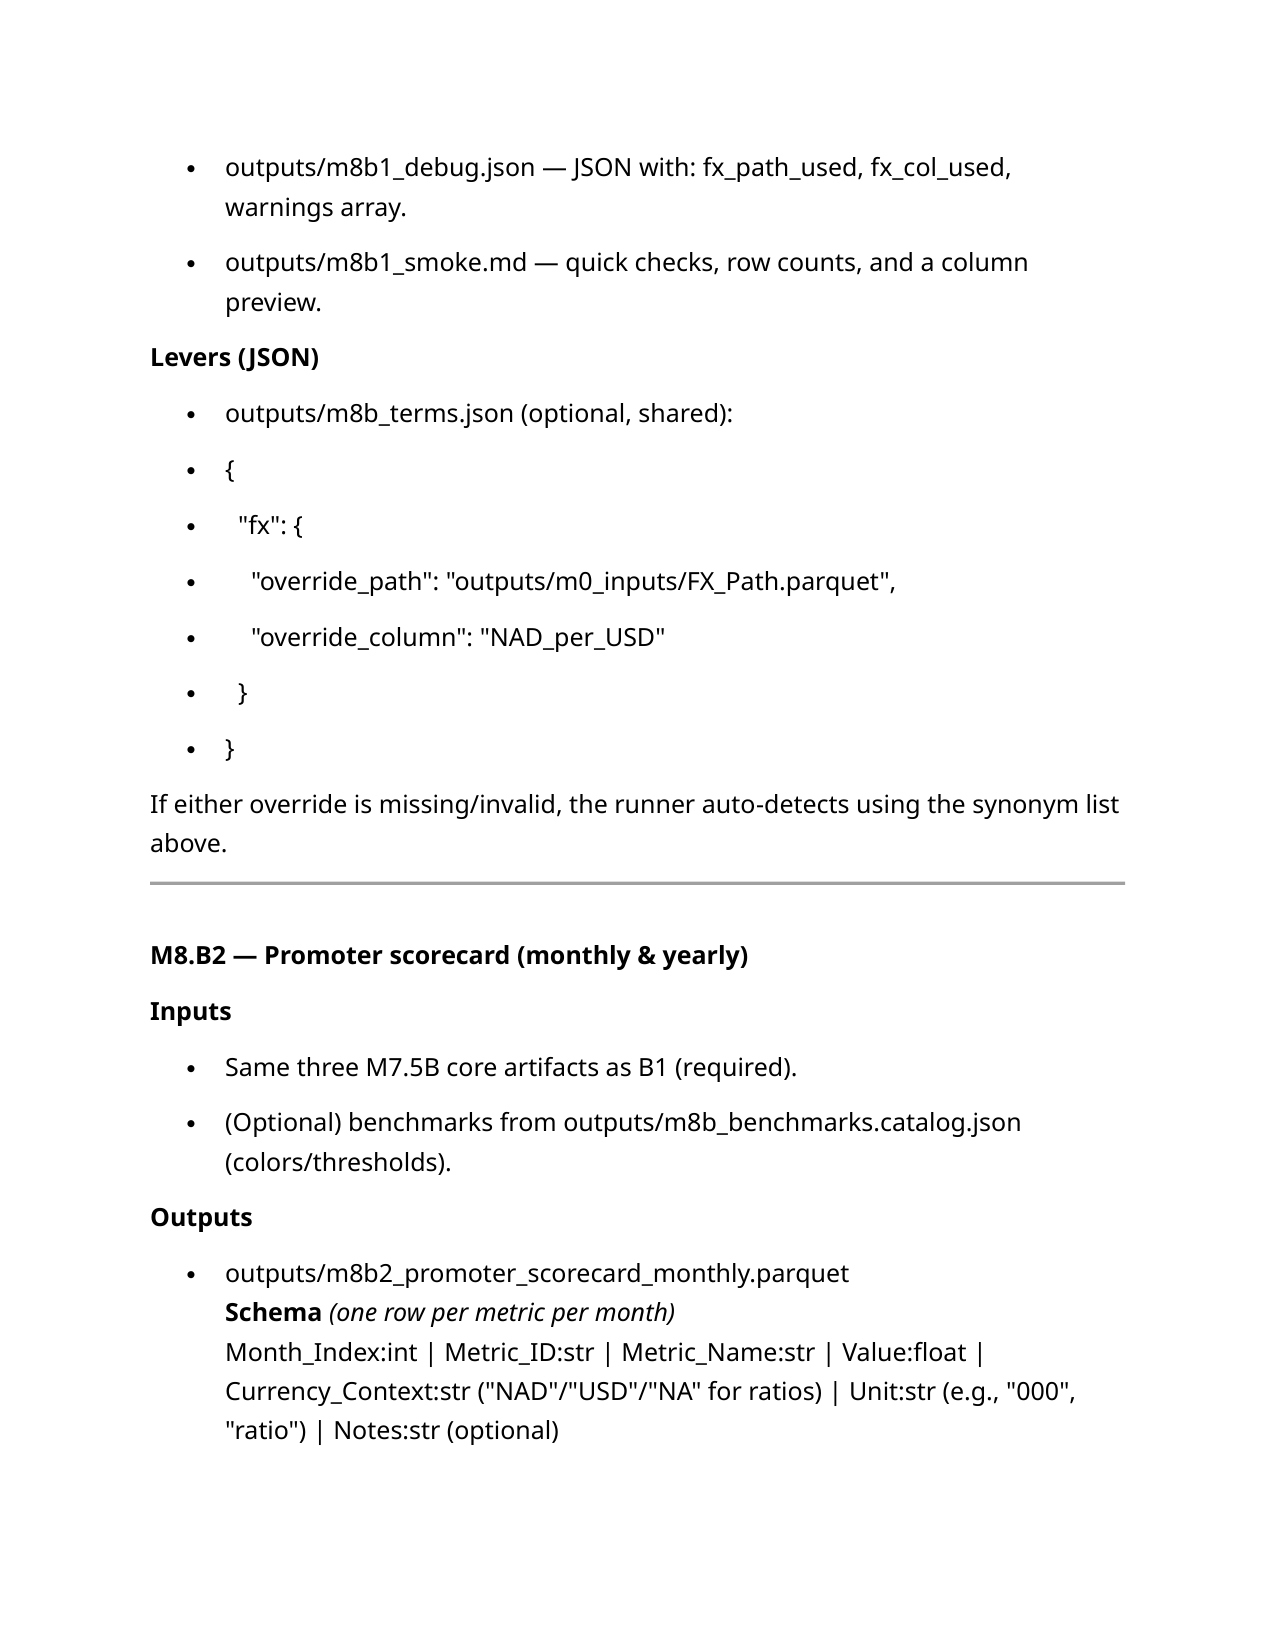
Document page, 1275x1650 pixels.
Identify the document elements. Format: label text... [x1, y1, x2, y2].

list "override_path": "outputs/m0_inputs/FX_Path.parquet", [187, 563, 1125, 597]
list outputs/m8b_terms.json (optional, shared): [187, 396, 1125, 430]
list } [187, 731, 1125, 765]
text Outputs [150, 1200, 1125, 1234]
list { [187, 452, 1125, 486]
text Inputs [150, 993, 1125, 1027]
list outputs/m8b2_promoter_scorecard_monthly.parquet Schema (one row per metric per month) Month_Index:int | Metric_ID:str | Metric_Name:str | Value:float | Currency_Context:str ("NAD"/"USD"/"NA" for ratios) | Unit:str (e.g., "000", "ratio") | Notes:str (optional) [187, 1256, 1125, 1447]
list (Optional) benchmarks from outputs/m8b_benchmarks.catalog.json (colors/thresholds). [187, 1105, 1125, 1178]
list Same three M7.5B core artifacts as B1 (required). [187, 1049, 1125, 1083]
text Levers (JSON) [150, 340, 1125, 374]
list "fx": { [187, 507, 1125, 542]
text If either override is missing/invalid, the runner auto-detects using the synonym list above. [150, 787, 1125, 860]
list "override_column": "NAD_per_USD" [187, 619, 1125, 653]
list outputs/m8b1_debug.json — JSON with: fx_path_used, fx_col_used, warnings array. [187, 150, 1125, 223]
text M8.B2 — Promoter scorecard (monthly & yearly) [150, 937, 1125, 972]
list } [187, 675, 1125, 709]
list outputs/m8b1_smoke.md — quick checks, row counts, and a column preview. [187, 245, 1125, 318]
